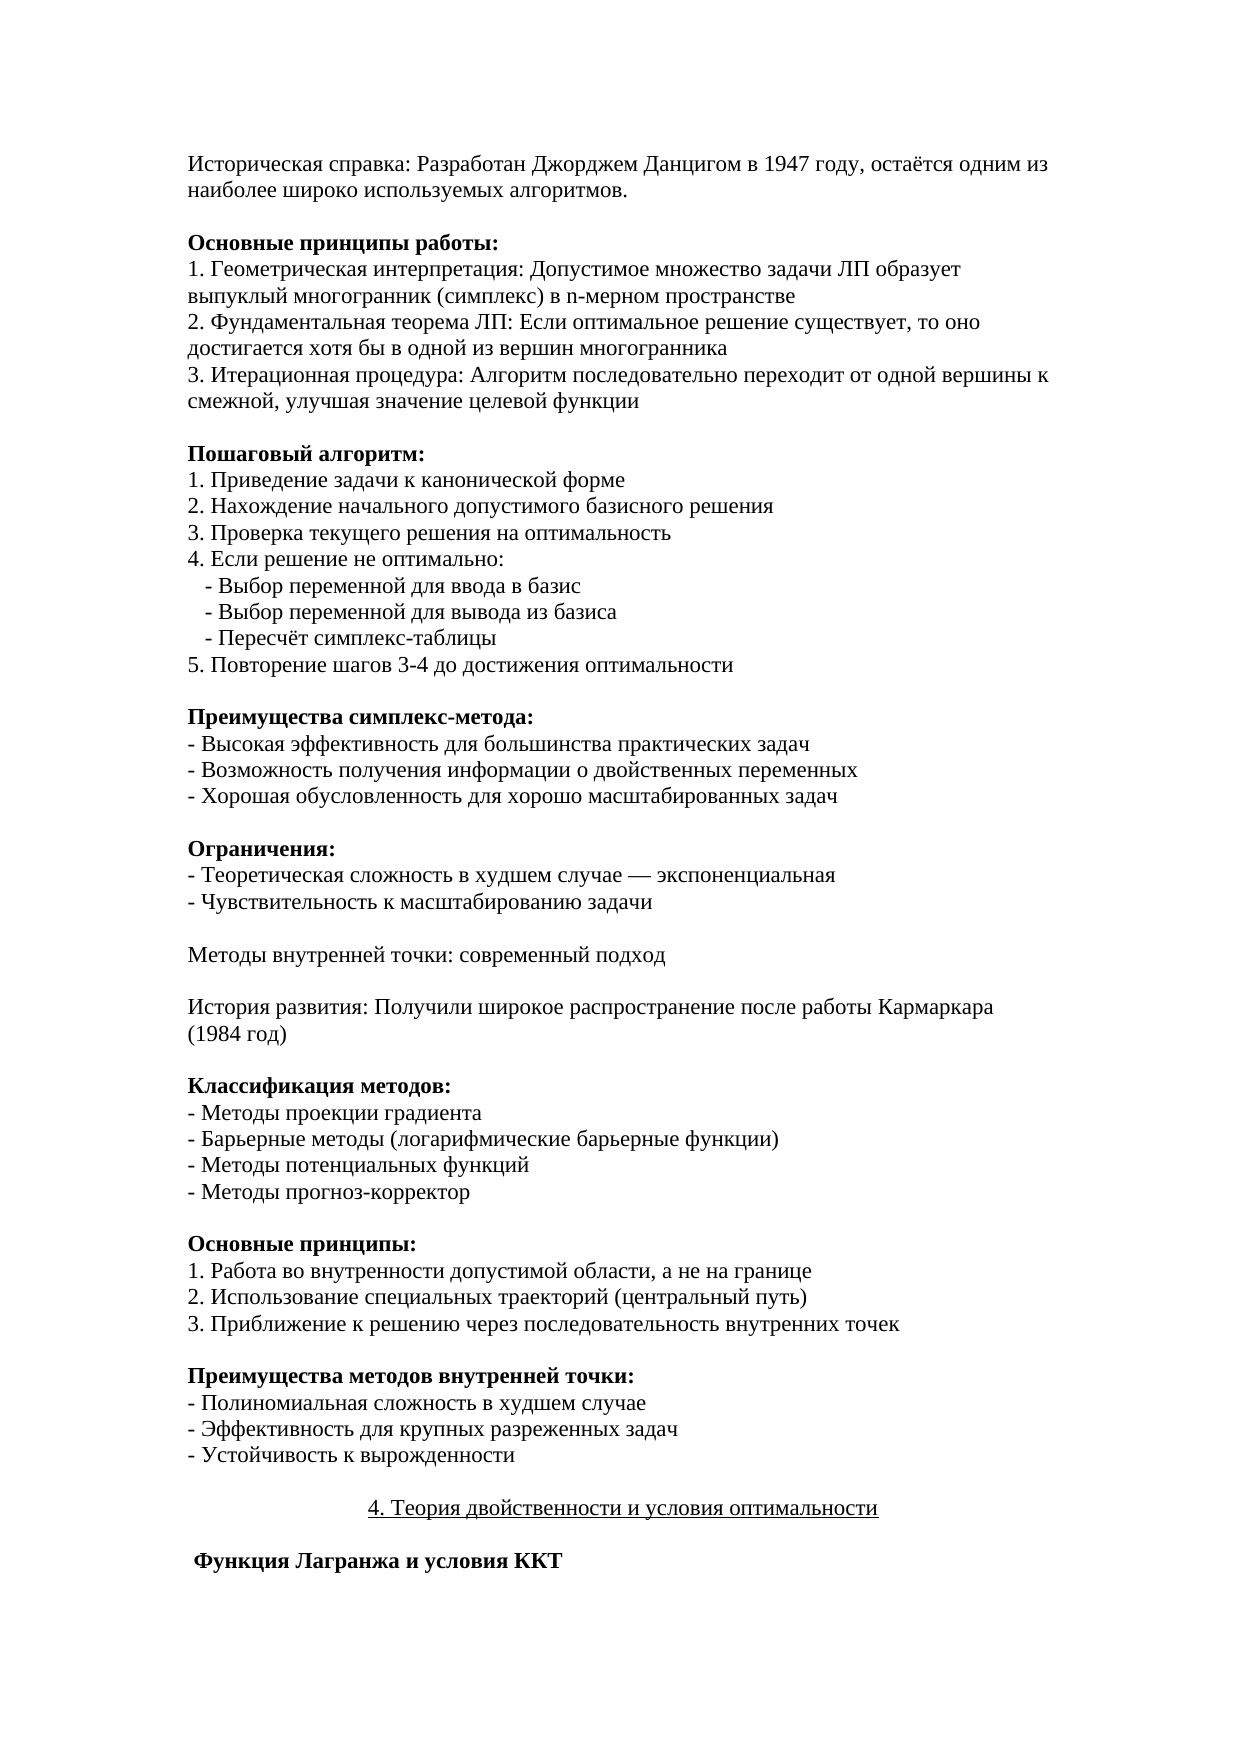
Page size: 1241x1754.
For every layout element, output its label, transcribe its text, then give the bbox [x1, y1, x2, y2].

text Функция Лагранжа и условия ККТ [187, 1547, 1053, 1573]
text 3. Итерационная процедура: Алгоритм последовательно переходит от одной вершины к смежной, улучшая значение целевой функции [187, 361, 1053, 413]
text - Возможность получения информации о двойственных переменных [187, 756, 1053, 782]
text - Чувствительность к масштабированию задачи [187, 888, 1053, 914]
text - Хорошая обусловленность для хорошо масштабированных задач [187, 782, 1053, 809]
text Основные принципы работы: [187, 229, 1053, 255]
text - Выбор переменной для вывода из базиса [187, 598, 1053, 624]
text 2. Использование специальных траекторий (центральный путь) [187, 1283, 1053, 1309]
text Преимущества методов внутренней точки: [187, 1362, 1053, 1389]
text Преимущества симплекс-метода: [187, 703, 1053, 730]
text 4. Если решение не оптимально: [187, 545, 1053, 572]
text 1. Приведение задачи к канонической форме [187, 466, 1053, 493]
text 3. Проверка текущего решения на оптимальность [187, 519, 1053, 545]
text - Методы проекции градиента [187, 1099, 1053, 1125]
text - Эффективность для крупных разреженных задач [187, 1415, 1053, 1441]
text История развития: Получили широкое распространение после работы Кармаркара (1984 год) [187, 993, 1053, 1046]
text Пошаговый алгоритм: [187, 440, 1053, 466]
text 1. Работа во внутренности допустимой области, а не на границе [187, 1257, 1053, 1283]
text Классификация методов: [187, 1072, 1053, 1099]
text 5. Повторение шагов 3-4 до достижения оптимальности [187, 651, 1053, 677]
text - Полиномиальная сложность в худшем случае [187, 1389, 1053, 1415]
text Ограничения: [187, 835, 1053, 862]
text - Высокая эффективность для большинства практических задач [187, 730, 1053, 756]
text Методы внутренней точки: современный подход [187, 941, 1053, 967]
text 2. Фундаментальная теорема ЛП: Если оптимальное решение существует, то оно достигается хотя бы в одной из вершин многогранника [187, 308, 1053, 361]
text - Методы потенциальных функций [187, 1151, 1053, 1178]
text 3. Приближение к решению через последовательность внутренних точек [187, 1309, 1053, 1336]
text - Пересчёт симплекс-таблицы [187, 624, 1053, 651]
text - Методы прогноз-корректор [187, 1178, 1053, 1204]
text - Теоретическая сложность в худшем случае — экспоненциальная [187, 862, 1053, 888]
text - Барьерные методы (логарифмические барьерные функции) [187, 1125, 1053, 1151]
text 1. Геометрическая интерпретация: Допустимое множество задачи ЛП образует выпуклый многогранник (симплекс) в n-мерном пространстве [187, 255, 1053, 308]
text - Устойчивость к вырожденности [187, 1441, 1053, 1468]
text - Выбор переменной для ввода в базис [187, 572, 1053, 598]
text 2. Нахождение начального допустимого базисного решения [187, 493, 1053, 519]
text 4. Теория двойственности и условия оптимальности [187, 1494, 1053, 1520]
text Основные принципы: [187, 1231, 1053, 1257]
text Историческая справка: Разработан Джорджем Данцигом в 1947 году, остаётся одним из наиболее широко используемых алгоритмов. [187, 150, 1053, 203]
